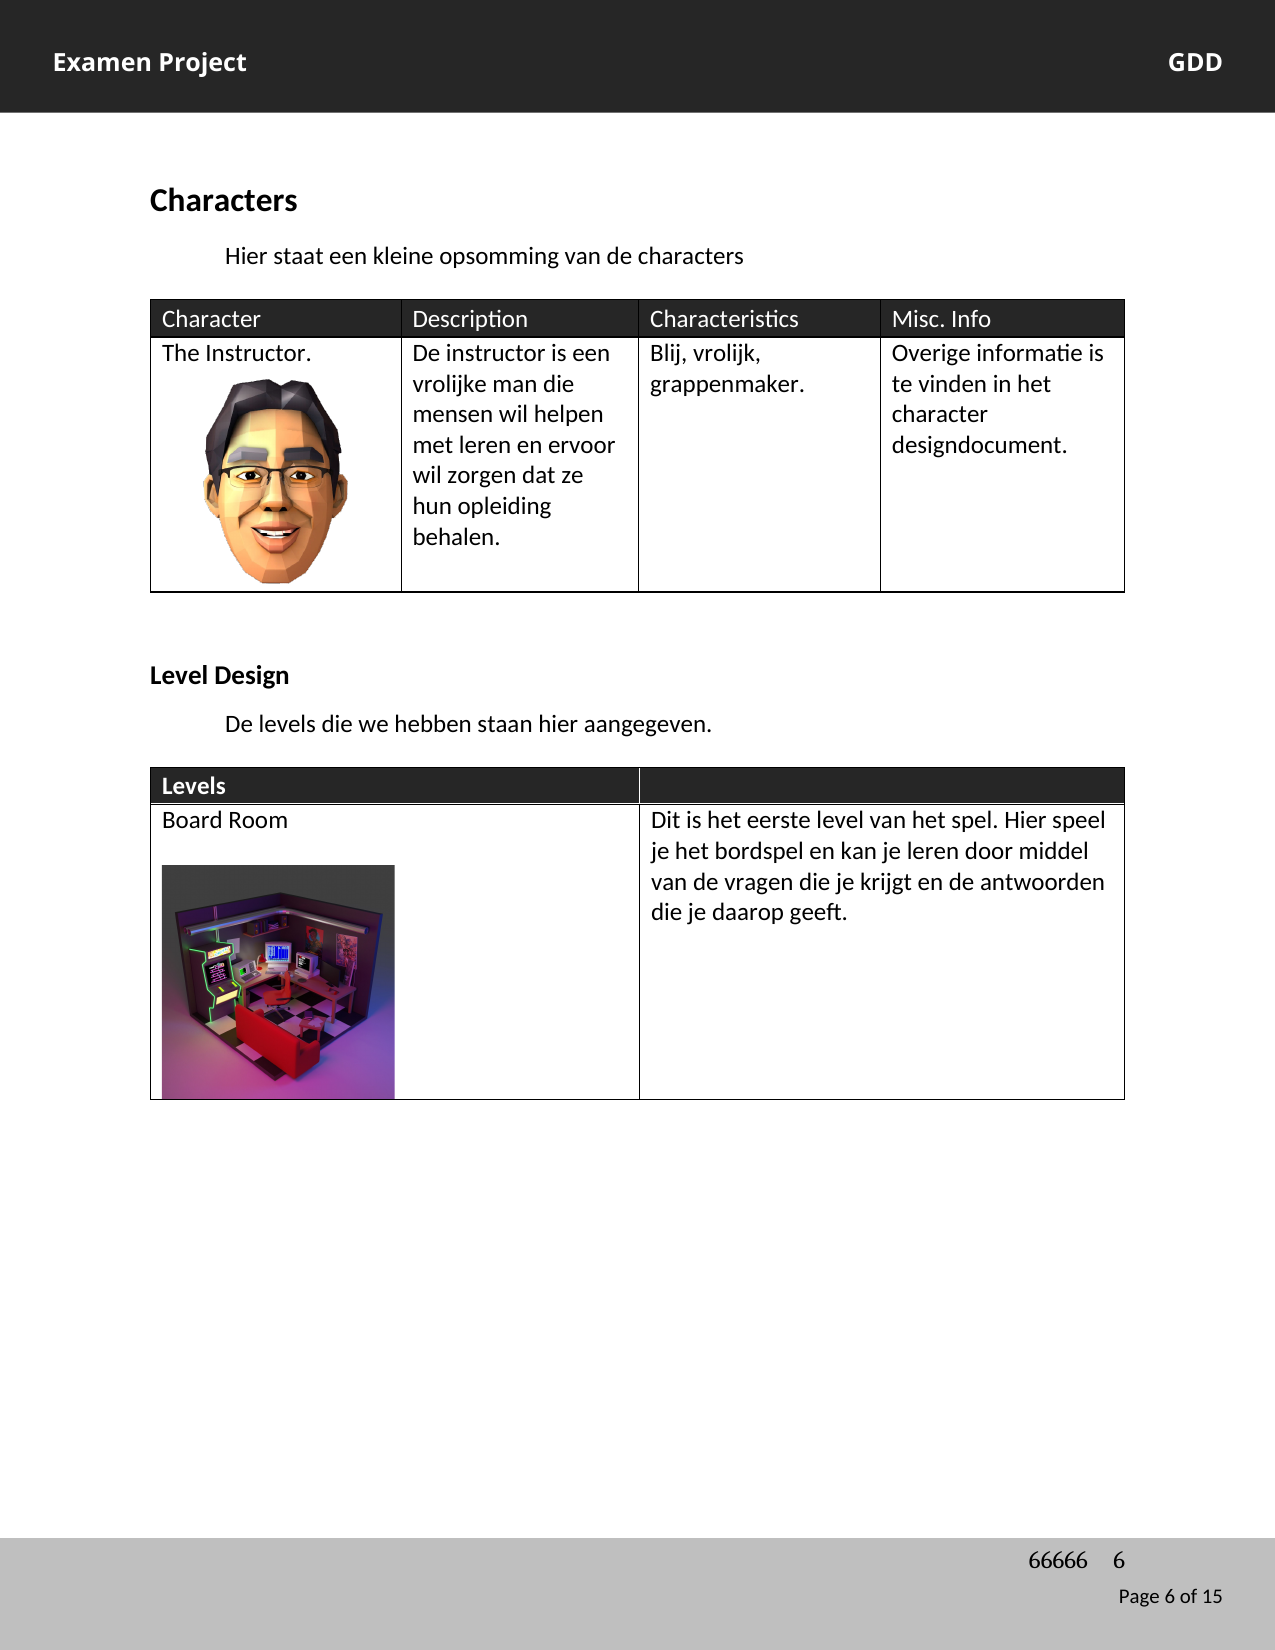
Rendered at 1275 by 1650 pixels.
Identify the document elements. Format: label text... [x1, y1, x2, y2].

table_cell Overige informatie is te vinden in het character designdocument. [881, 338, 1124, 591]
picture [161, 865, 395, 1099]
text Hier staat een kleine opsomming van de characters [225, 240, 1125, 270]
text De levels die we hebben staan hier aangegeven. [225, 708, 1125, 738]
table_header Levels [151, 768, 639, 803]
table_cell Blij, vrolijk, grappenmaker. [639, 338, 880, 591]
table_header Description [402, 300, 638, 336]
table_header [640, 768, 1124, 803]
subtitle Characters [150, 179, 1125, 219]
table_cell De instructor is een vrolijke man die mensen wil helpen met leren en ervoor wil zorgen dat ze hun opleiding behalen. [402, 338, 638, 591]
table_header Misc. Info [881, 300, 1124, 336]
subtitle Level Design [150, 658, 1125, 691]
table_cell Dit is het eerste level van het spel. Hier speel je het bordspel en kan je leren door middel van de vragen die je krijgt en de antwoorden die je daarop geeft. [640, 805, 1124, 1098]
picture [161, 368, 390, 592]
table_header Characteristics [639, 300, 880, 336]
table_header Character [151, 300, 401, 336]
table_cell Board Room [151, 805, 639, 1098]
table_cell The Instructor. [151, 338, 401, 591]
